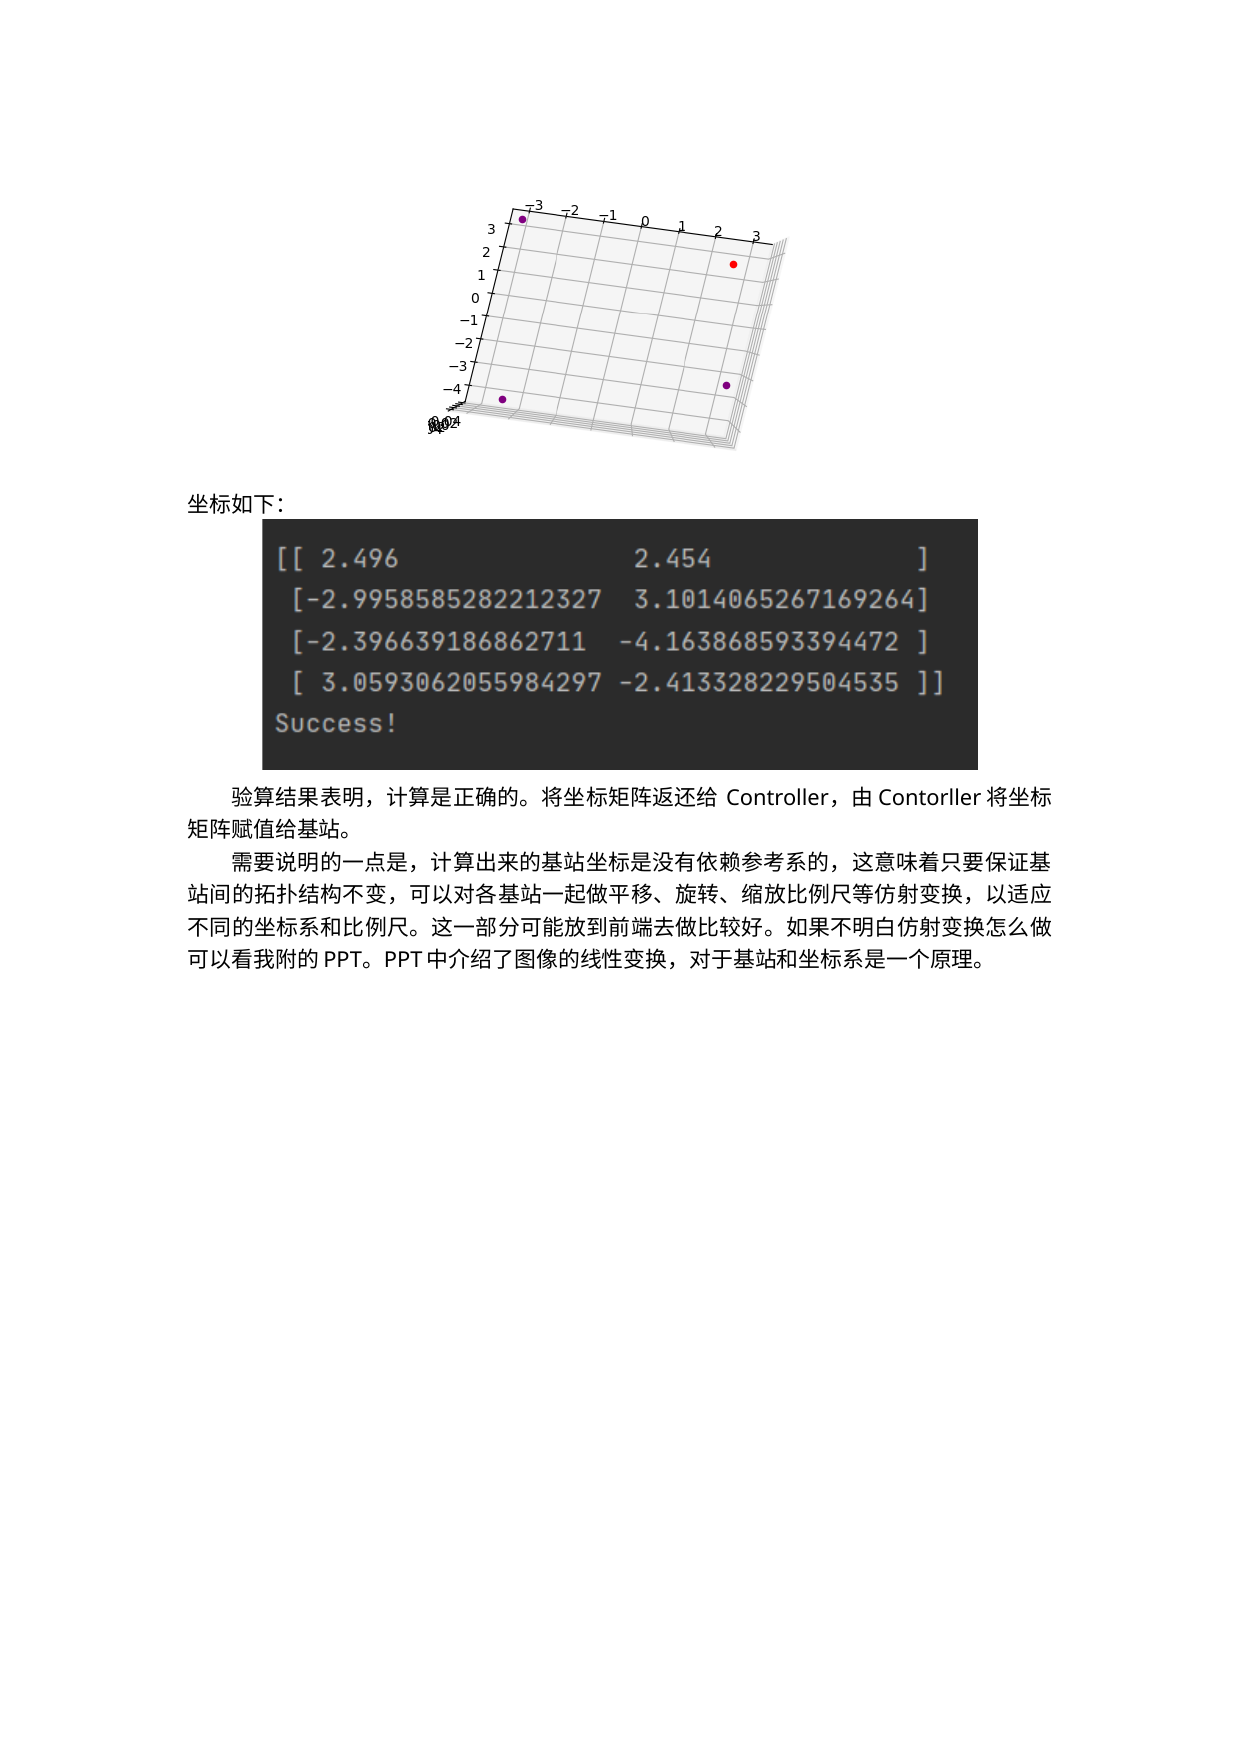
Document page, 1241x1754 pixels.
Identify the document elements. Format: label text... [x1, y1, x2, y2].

picture [428, 162, 813, 466]
text 坐标如下： [187, 487, 1053, 519]
picture [262, 519, 978, 770]
text 需要说明的一点是，计算出来的基站坐标是没有依赖参考系的，这意味着只要保证基站间的拓扑结构不变，可以对各基站一起做平移、旋转、缩放比例尺等仿射变换，以适应不同的坐标系和比例尺。这一部分可能放到前端去做比较好。如果不明白仿射变换怎么做，可以看我附的PPT。PPT中介绍了图像的线性变换，对于基站和坐标系是一个原理。 [187, 844, 1053, 974]
text 验算结果表明，计算是正确的。将坐标矩阵返还给Controller，由Contorller将坐标矩阵赋值给基站。 [187, 779, 1053, 844]
